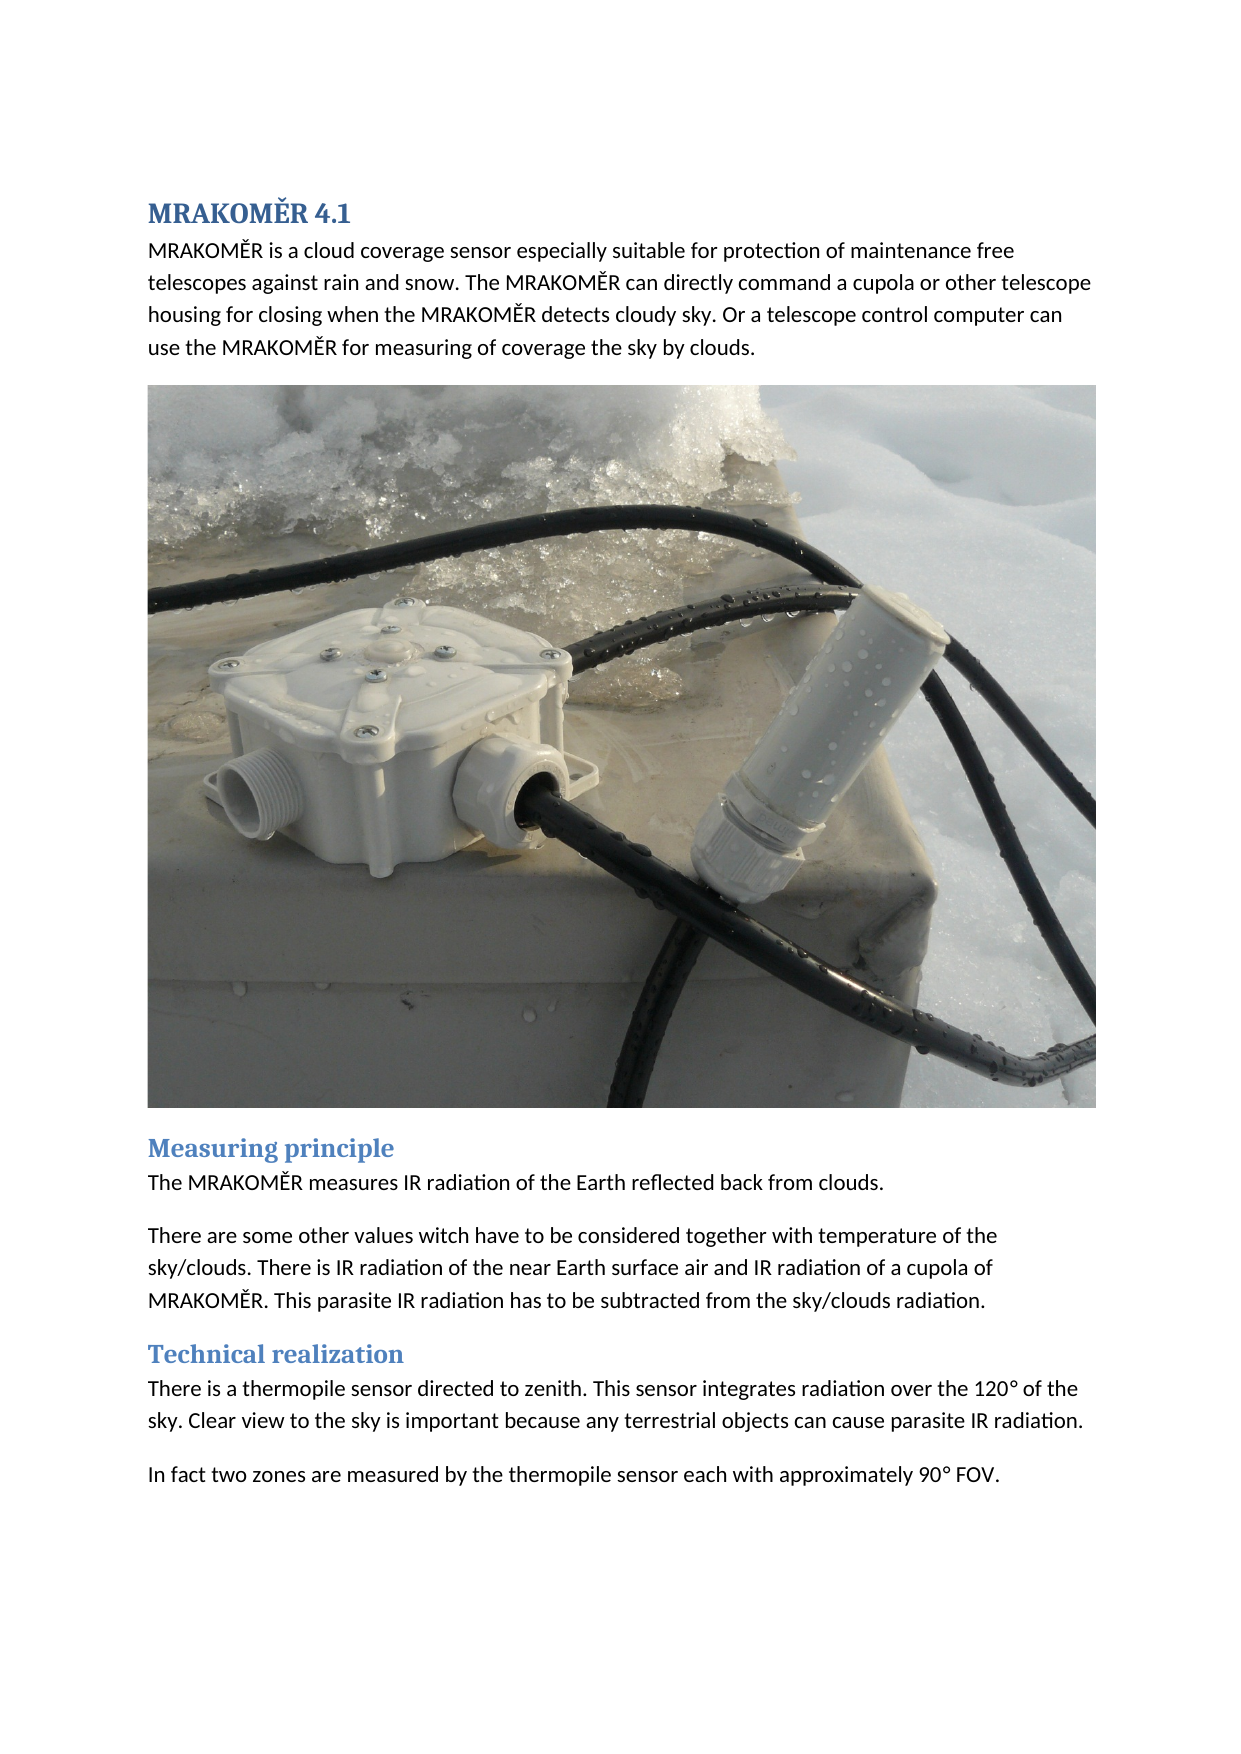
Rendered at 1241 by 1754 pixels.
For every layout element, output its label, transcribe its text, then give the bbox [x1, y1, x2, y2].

subtitle Technical realization [148, 1339, 1093, 1370]
subtitle Measuring principle [148, 1133, 1093, 1164]
text MRAKOMĚR is a cloud coverage sensor especially suitable for protection of maintenance free telescopes against rain and snow. The MRAKOMĚR can directly command a cupola or other telescope housing for closing when the MRAKOMĚR detects cloudy sky. Or a telescope control computer can use the MRAKOMĚR for measuring of coverage the sky by clouds. [148, 236, 1093, 361]
text There is a thermopile sensor directed to zenith. This sensor integrates radiation over the 120° of the sky. Clear view to the sky is important because any terrestrial objects can cause parasite IR radiation. [148, 1374, 1093, 1435]
text In fact two zones are measured by the thermopile sensor each with approximately 90° FOV. [148, 1460, 1093, 1488]
subtitle MRAKOMĚR 4.1 [148, 198, 1093, 231]
text The MRAKOMĚR measures IR radiation of the Earth reflected back from clouds. [148, 1168, 1093, 1196]
text There are some other values witch have to be considered together with temperature of the sky/clouds. There is IR radiation of the near Earth surface air and IR radiation of a cupola of MRAKOMĚR. This parasite IR radiation has to be subtracted from the sky/clouds radiation. [148, 1221, 1093, 1314]
picture [147, 385, 1096, 1108]
